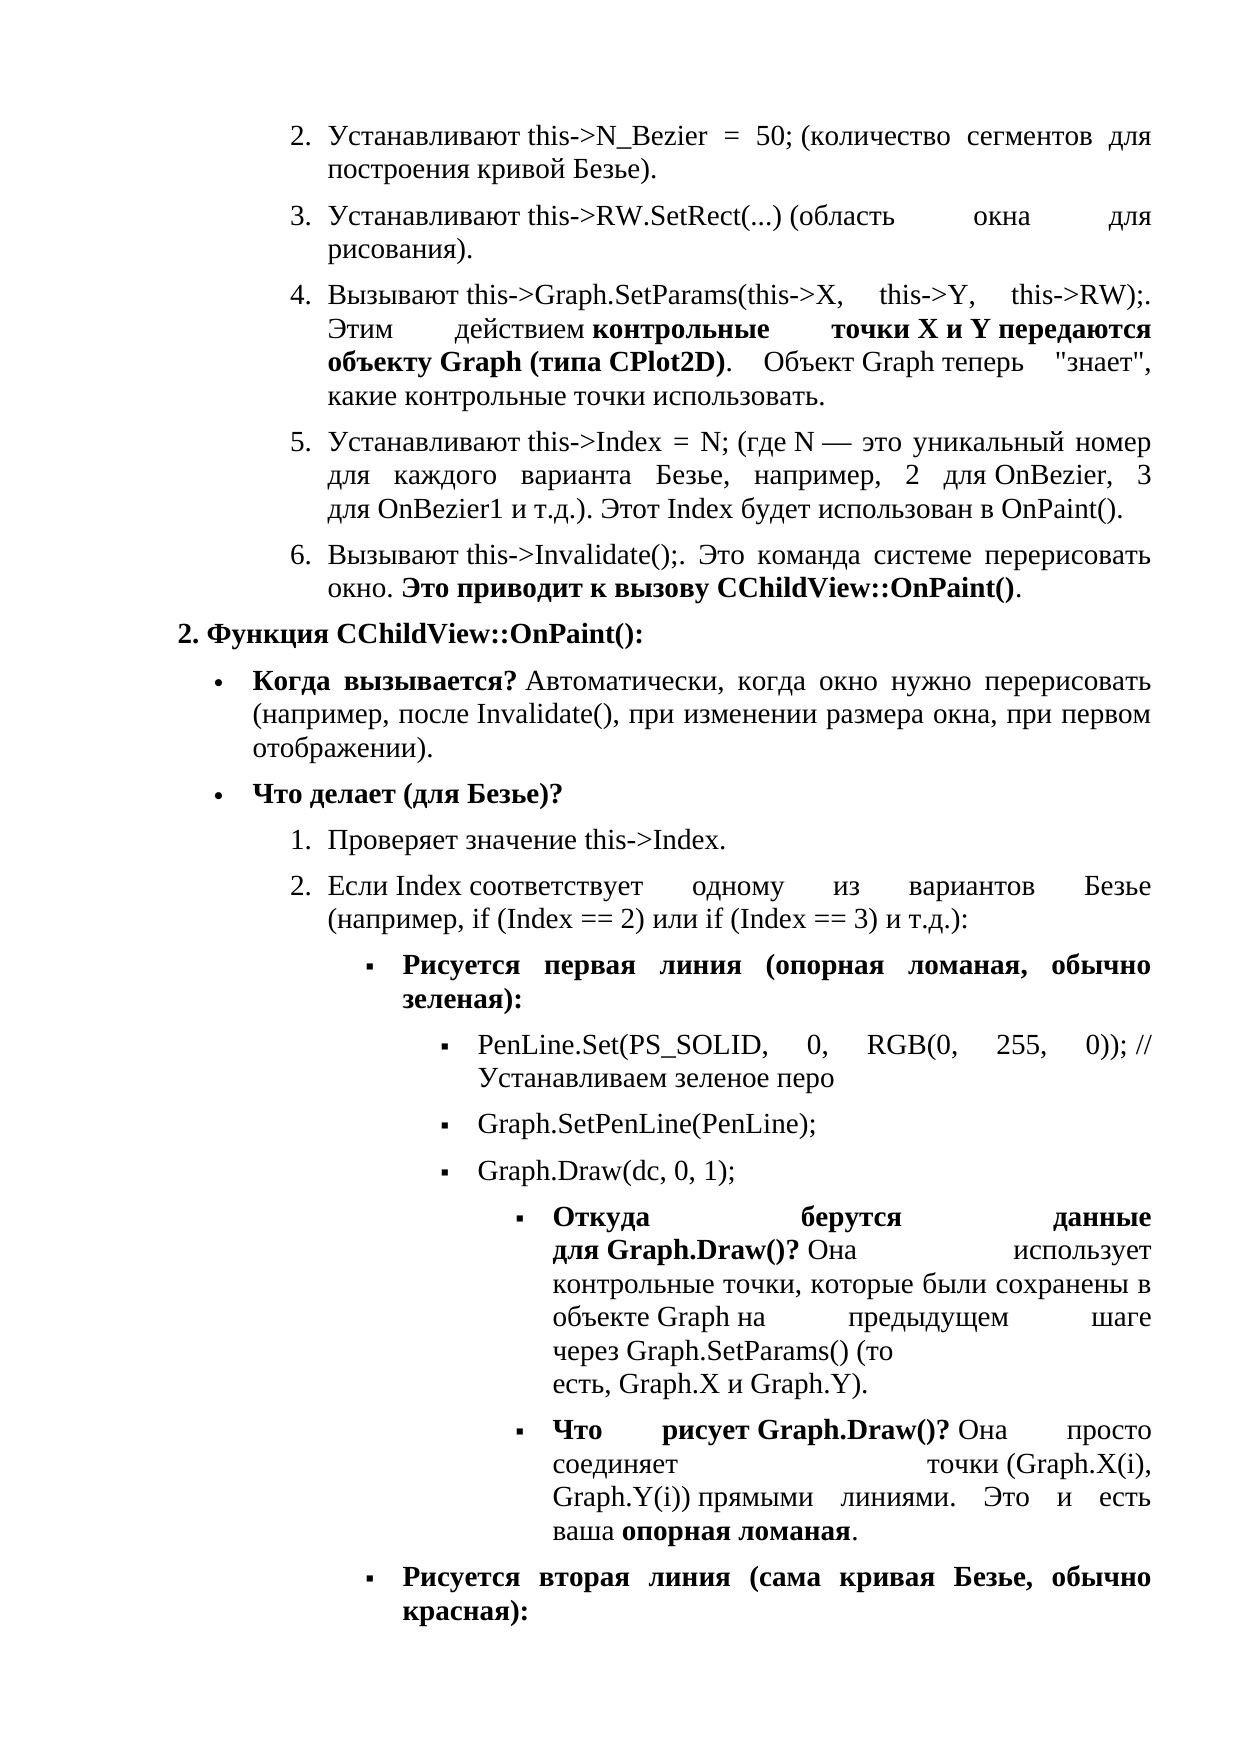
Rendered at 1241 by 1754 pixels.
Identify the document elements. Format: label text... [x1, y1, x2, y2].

list Вызывают this->Invalidate();. Это команда системе перерисовать окно. Это приводит к вызову CChildView::OnPaint(). [290, 537, 1152, 604]
list Устанавливают this->N_Bezier = 50; (количество сегментов для построения кривой Безье). [290, 118, 1152, 185]
list Если Index соответствует одному из вариантов Безье (например, if (Index == 2) или if (Index == 3) и т.д.): [290, 868, 1152, 935]
list Когда вызывается? Автоматически, когда окно нужно перерисовать (например, после Invalidate(), при изменении размера окна, при первом отображении). [215, 663, 1152, 763]
list Устанавливают this->Index = N; (где N — это уникальный номер для каждого варианта Безье, например, 2 для OnBezier, 3 для OnBezier1 и т.д.). Этот Index будет использован в OnPaint(). [290, 424, 1152, 524]
list Что рисует Graph.Draw()? Она просто соединяет точки (Graph.X(i), Graph.Y(i)) прямыми линиями. Это и есть ваша опорная ломаная. [515, 1412, 1152, 1547]
list Рисуется вторая линия (сама кривая Безье, обычно красная): [365, 1559, 1152, 1626]
text 2. Функция CChildView::OnPaint(): [177, 617, 1152, 650]
list Что делает (для Безье)? [215, 776, 1152, 809]
list Вызывают this->Graph.SetParams(this->X, this->Y, this->RW);. Этим действием контрольные точки X и Y передаются объекту Graph (типа CPlot2D). Объект Graph теперь "знает", какие контрольные точки использовать. [290, 277, 1152, 411]
list Проверяет значение this->Index. [290, 822, 1152, 855]
list Откуда берутся данные для Graph.Draw()? Она использует контрольные точки, которые были сохранены в объекте Graph на предыдущем шаге через Graph.SetParams() (то есть, Graph.X и Graph.Y). [515, 1199, 1152, 1400]
list Устанавливают this->RW.SetRect(...) (область окна для рисования). [290, 198, 1152, 265]
list PenLine.Set(PS_SOLID, 0, RGB(0, 255, 0)); // Устанавливаем зеленое перо [440, 1027, 1152, 1094]
list Graph.Draw(dc, 0, 1); [440, 1153, 1152, 1186]
list Graph.SetPenLine(PenLine); [440, 1107, 1152, 1140]
list Рисуется первая линия (опорная ломаная, обычно зеленая): [365, 947, 1152, 1014]
